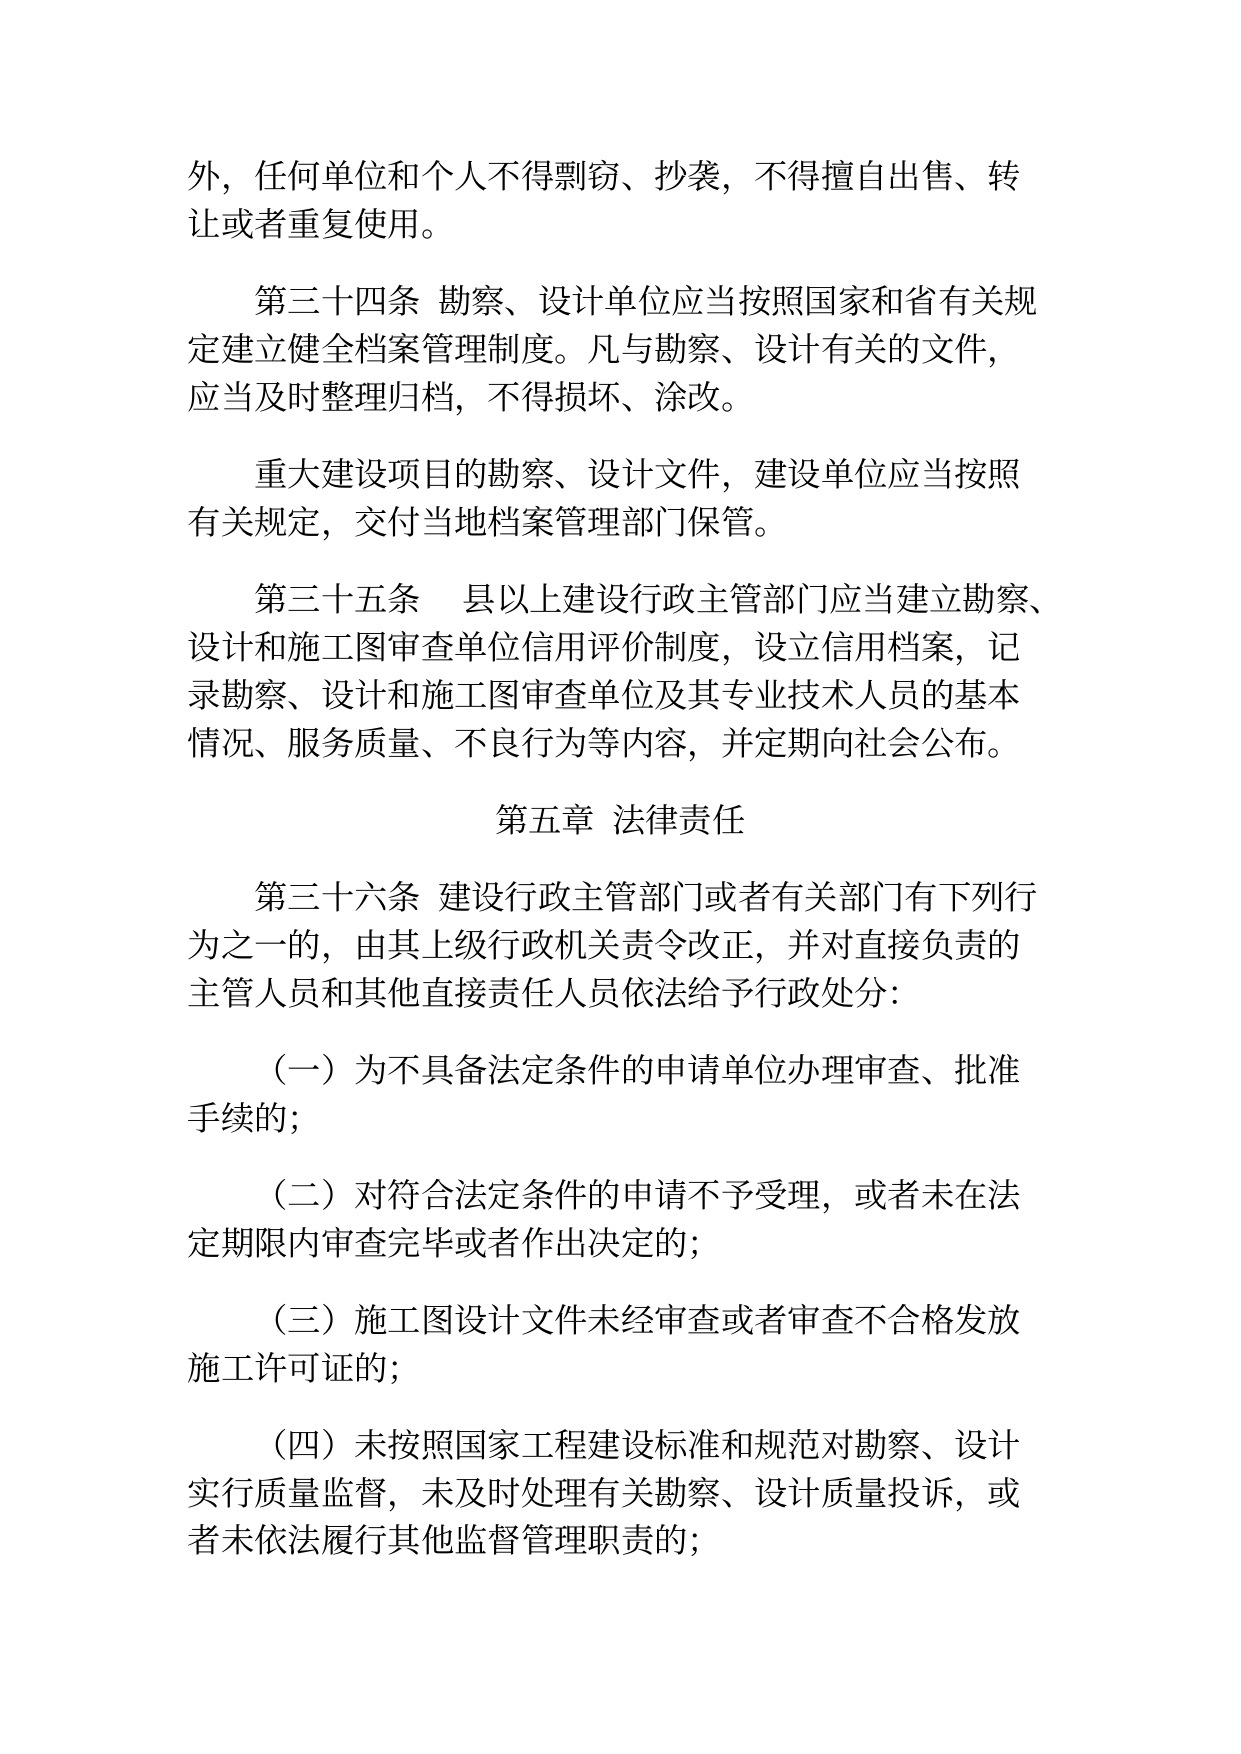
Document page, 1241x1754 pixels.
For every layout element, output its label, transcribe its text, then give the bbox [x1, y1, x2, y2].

text （三）施工图设计文件未经审查或者审查不合格发放施工许可证的； [187, 1294, 1053, 1389]
text 重大建设项目的勘察、设计文件，建设单位应当按照有关规定，交付当地档案管理部门保管。 [187, 448, 1053, 544]
text （二）对符合法定条件的申请不予受理，或者未在法定期限内审查完毕或者作出决定的； [187, 1169, 1053, 1264]
text （一）为不具备法定条件的申请单位办理审查、批准手续的； [187, 1044, 1053, 1139]
text 第三十五条 县以上建设行政主管部门应当建立勘察、设计和施工图审查单位信用评价制度，设立信用档案，记录勘察、设计和施工图审查单位及其专业技术人员的基本情况、服务质量、不良行为等内容，并定期向社会公布。 [187, 573, 1053, 764]
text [187, 150, 1053, 246]
text 第三十六条 建设行政主管部门或者有关部门有下列行为之一的，由其上级行政机关责令改正，并对直接负责的主管人员和其他直接责任人员依法给予行政处分： [187, 871, 1053, 1014]
text 第五章 法律责任 [187, 794, 1053, 842]
text （四）未按照国家工程建设标准和规范对勘察、设计实行质量监督，未及时处理有关勘察、设计质量投诉，或者未依法履行其他监督管理职责的； [187, 1419, 1053, 1562]
text 第三十四条 勘察、设计单位应当按照国家和省有关规定建立健全档案管理制度。凡与勘察、设计有关的文件，应当及时整理归档，不得损坏、涂改。 [187, 275, 1053, 419]
